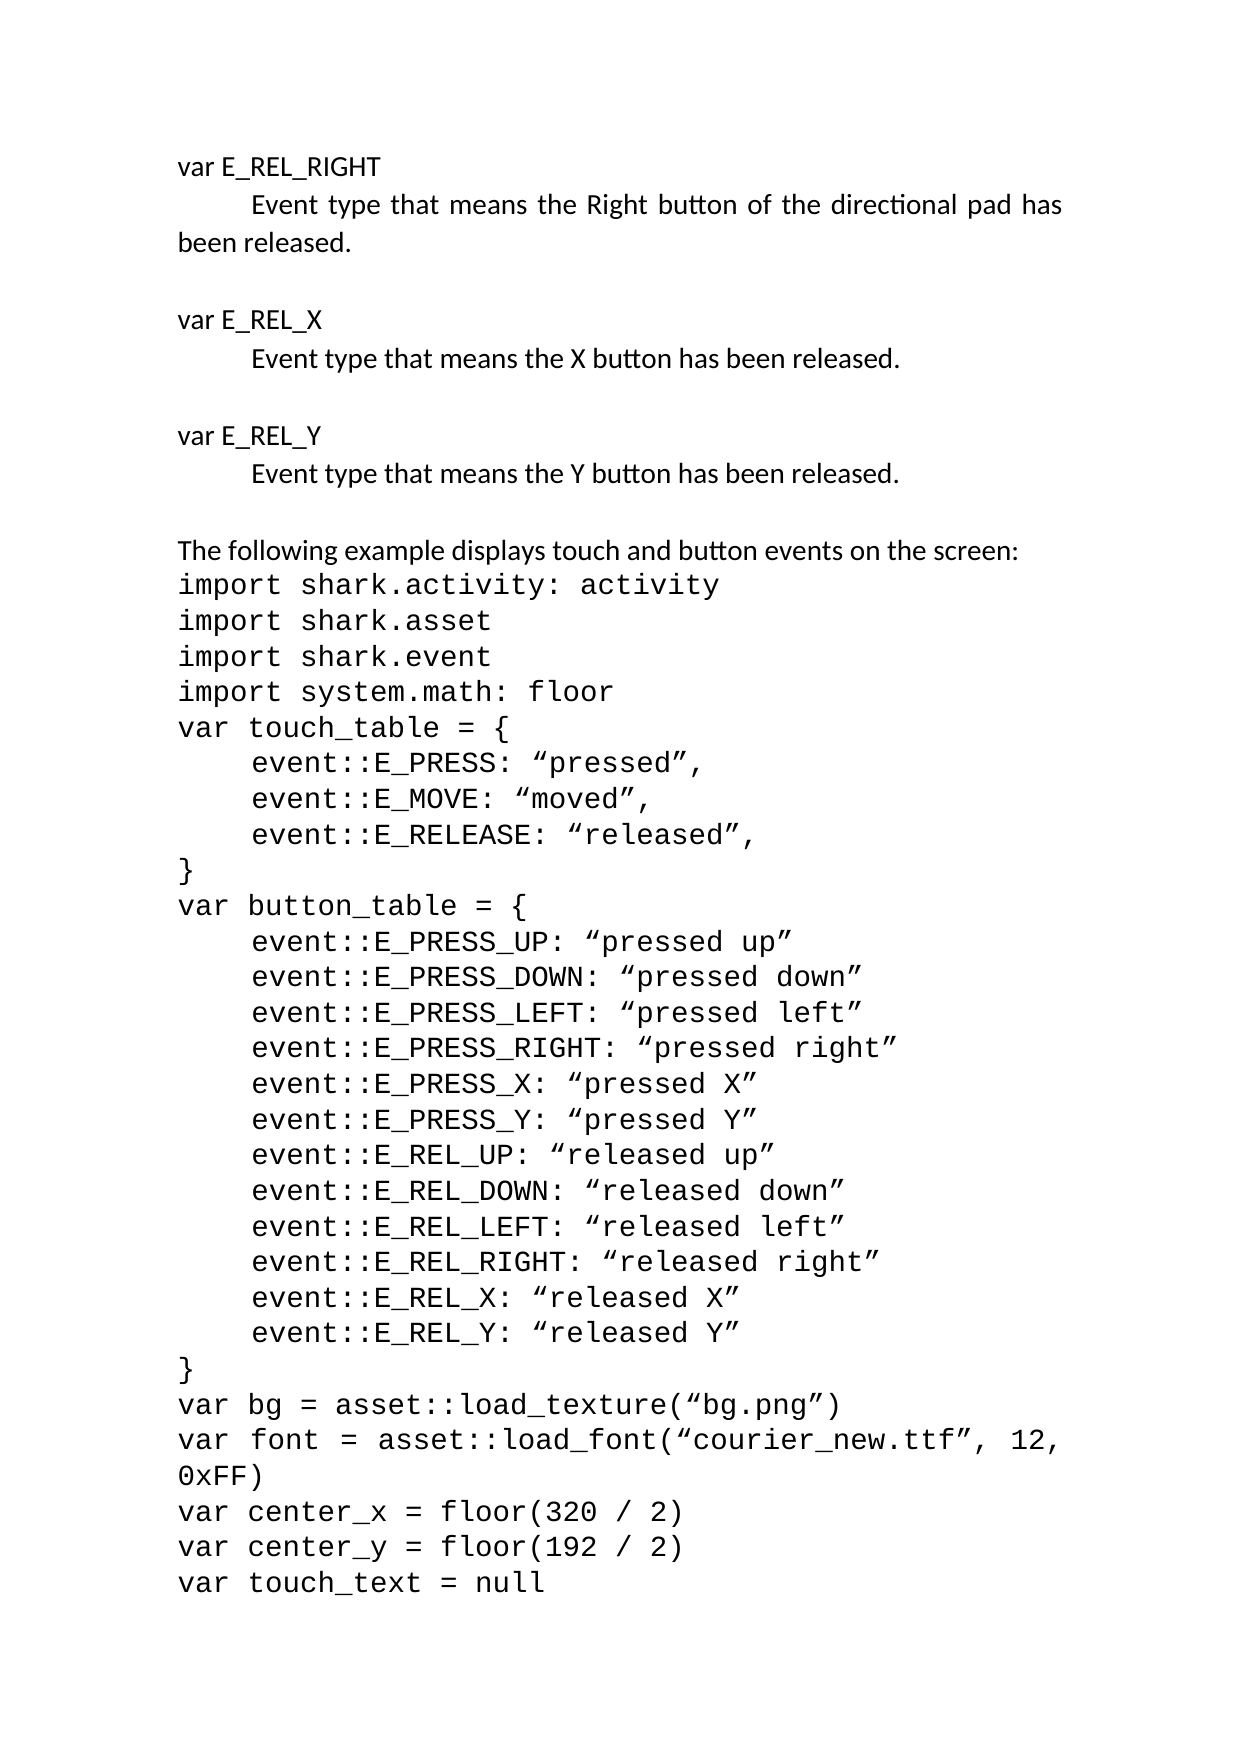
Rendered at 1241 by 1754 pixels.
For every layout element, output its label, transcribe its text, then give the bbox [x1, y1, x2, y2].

text var E_REL_X [177, 301, 1063, 337]
text Event type that means the Y button has been released. [177, 455, 1063, 491]
text event::E_REL_Y: “released Y” [177, 1318, 1063, 1352]
text event::E_PRESS_UP: “pressed up” [177, 927, 1063, 960]
text var bg = asset::load_texture(“bg.png”) [177, 1390, 1063, 1423]
text event::E_REL_UP: “released up” [177, 1140, 1063, 1173]
text import system.math: floor [177, 677, 1063, 710]
text event::E_REL_X: “released X” [177, 1283, 1063, 1316]
text import shark.event [177, 642, 1063, 675]
text event::E_RELEASE: “released”, [177, 820, 1063, 853]
text Event type that means the X button has been released. [177, 340, 1063, 375]
text Event type that means the Right button of the directional pad has been released. [177, 186, 1063, 260]
text var font = asset::load_font(“courier_new.ttf”, 12, 0xFF) [177, 1425, 1063, 1494]
text event::E_REL_LEFT: “released left” [177, 1212, 1063, 1245]
text var button_table = { [177, 891, 1063, 924]
text var touch_table = { [177, 713, 1063, 746]
text The following example displays touch and button events on the screen: [177, 532, 1063, 568]
text var E_REL_Y [177, 417, 1063, 452]
text event::E_MOVE: “moved”, [177, 784, 1063, 817]
text event::E_PRESS: “pressed”, [177, 748, 1063, 782]
text event::E_PRESS_Y: “pressed Y” [177, 1105, 1063, 1138]
text import shark.asset [177, 606, 1063, 639]
text event::E_PRESS_X: “pressed X” [177, 1069, 1063, 1102]
text event::E_REL_DOWN: “released down” [177, 1176, 1063, 1209]
text event::E_PRESS_RIGHT: “pressed right” [177, 1033, 1063, 1067]
text var touch_text = null [177, 1568, 1063, 1601]
text event::E_PRESS_LEFT: “pressed left” [177, 998, 1063, 1031]
text import shark.activity: activity [177, 570, 1063, 603]
text event::E_REL_RIGHT: “released right” [177, 1247, 1063, 1280]
text var center_y = floor(192 / 2) [177, 1532, 1063, 1565]
text } [177, 855, 1063, 888]
text var center_x = floor(320 / 2) [177, 1497, 1063, 1530]
text var E_REL_RIGHT [177, 148, 1063, 183]
text } [177, 1354, 1063, 1387]
text event::E_PRESS_DOWN: “pressed down” [177, 962, 1063, 995]
